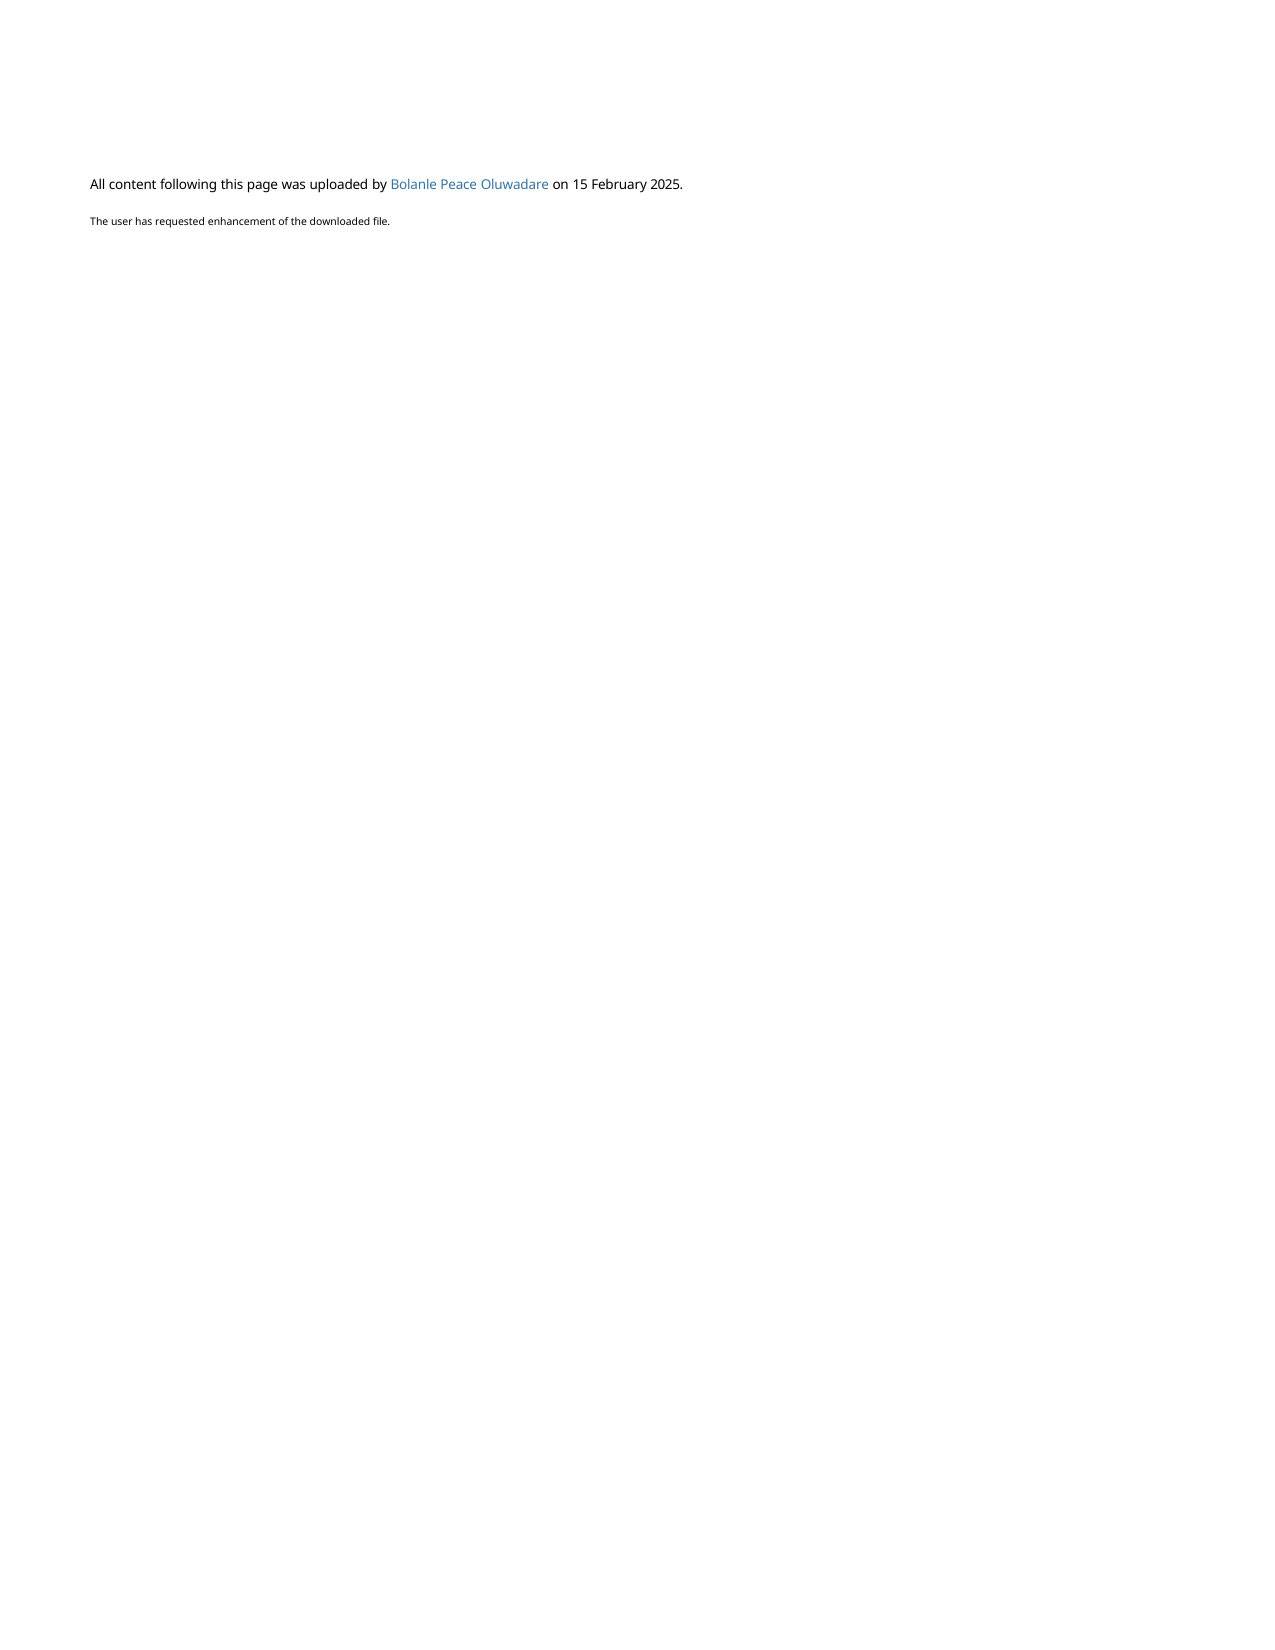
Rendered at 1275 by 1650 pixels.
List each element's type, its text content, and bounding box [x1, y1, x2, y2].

text All content following this page was uploaded by Bolanle Peace Oluwadare on 15 February 2025. [90, 174, 1237, 193]
text The user has requested enhancement of the downloaded file. [90, 214, 1237, 228]
